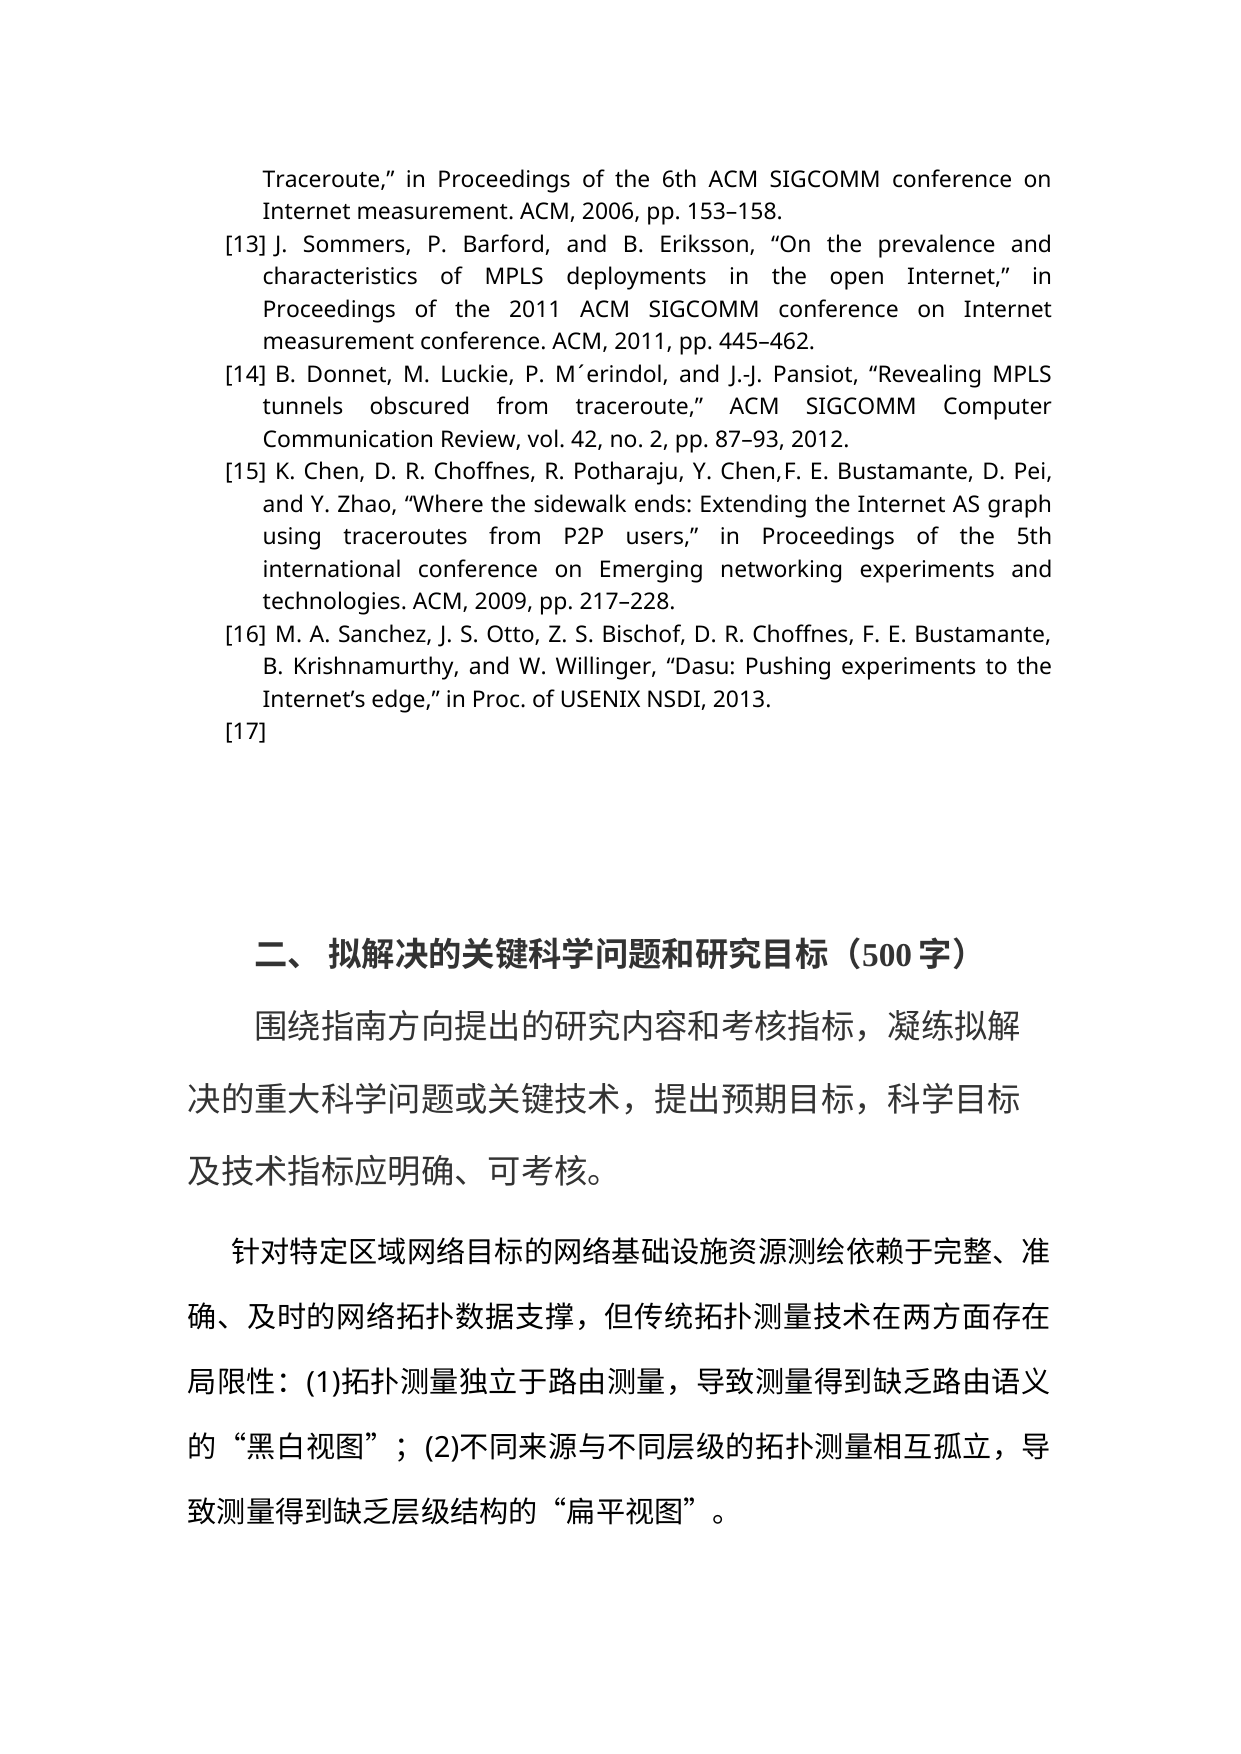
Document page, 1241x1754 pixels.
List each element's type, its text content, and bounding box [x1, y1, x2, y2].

text 针对特定区域网络目标的网络基础设施资源测绘依赖于完整、准确、及时的网络拓扑数据支撑，但传统拓扑测量技术在两方面存在局限性：(1)拓扑测量独立于路由测量，导致测量得到缺乏路由语义的“黑白视图”；(2)不同来源与不同层级的拓扑测量相互孤立，导致测量得到缺乏层级结构的“扁平视图”。 [187, 1217, 1053, 1542]
list J. Sommers, P. Barford, and B. Eriksson, “On the prevalence and characteristics of MPLS deployments in the open Internet,” in Proceedings of the 2011 ACM SIGCOMM conference on Internet measurement conference. ACM, 2011, pp. 445–462. [225, 227, 1053, 357]
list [225, 162, 1053, 227]
list M. A. Sanchez, J. S. Otto, Z. S. Bischof, D. R. Choffnes, F. E. Bustamante, B. Krishnamurthy, and W. Willinger, “Dasu: Pushing experiments to the Internet’s edge,” in Proc. of USENIX NSDI, 2013. [225, 617, 1053, 714]
text 围绕指南方向提出的研究内容和考核指标，凝练拟解决的重大科学问题或关键技术，提出预期目标，科学目标及技术指标应明确、可考核。 [187, 1000, 1053, 1193]
text 二、 拟解决的关键科学问题和研究目标（500字） [187, 928, 1053, 976]
list B. Donnet, M. Luckie, P. M ́erindol, and J.-J. Pansiot, “Revealing MPLS tunnels obscured from traceroute,” ACM SIGCOMM Computer Communication Review, vol. 42, no. 2, pp. 87–93, 2012. [225, 357, 1053, 454]
list K. Chen, D. R. Choffnes, R. Potharaju, Y. Chen, F. E. Bustamante, D. Pei, and Y. Zhao, “Where the sidewalk ends: Extending the Internet AS graph using traceroutes from P2P users,” in Proceedings of the 5th international conference on Emerging networking experiments and technologies. ACM, 2009, pp. 217–228. [225, 454, 1053, 617]
